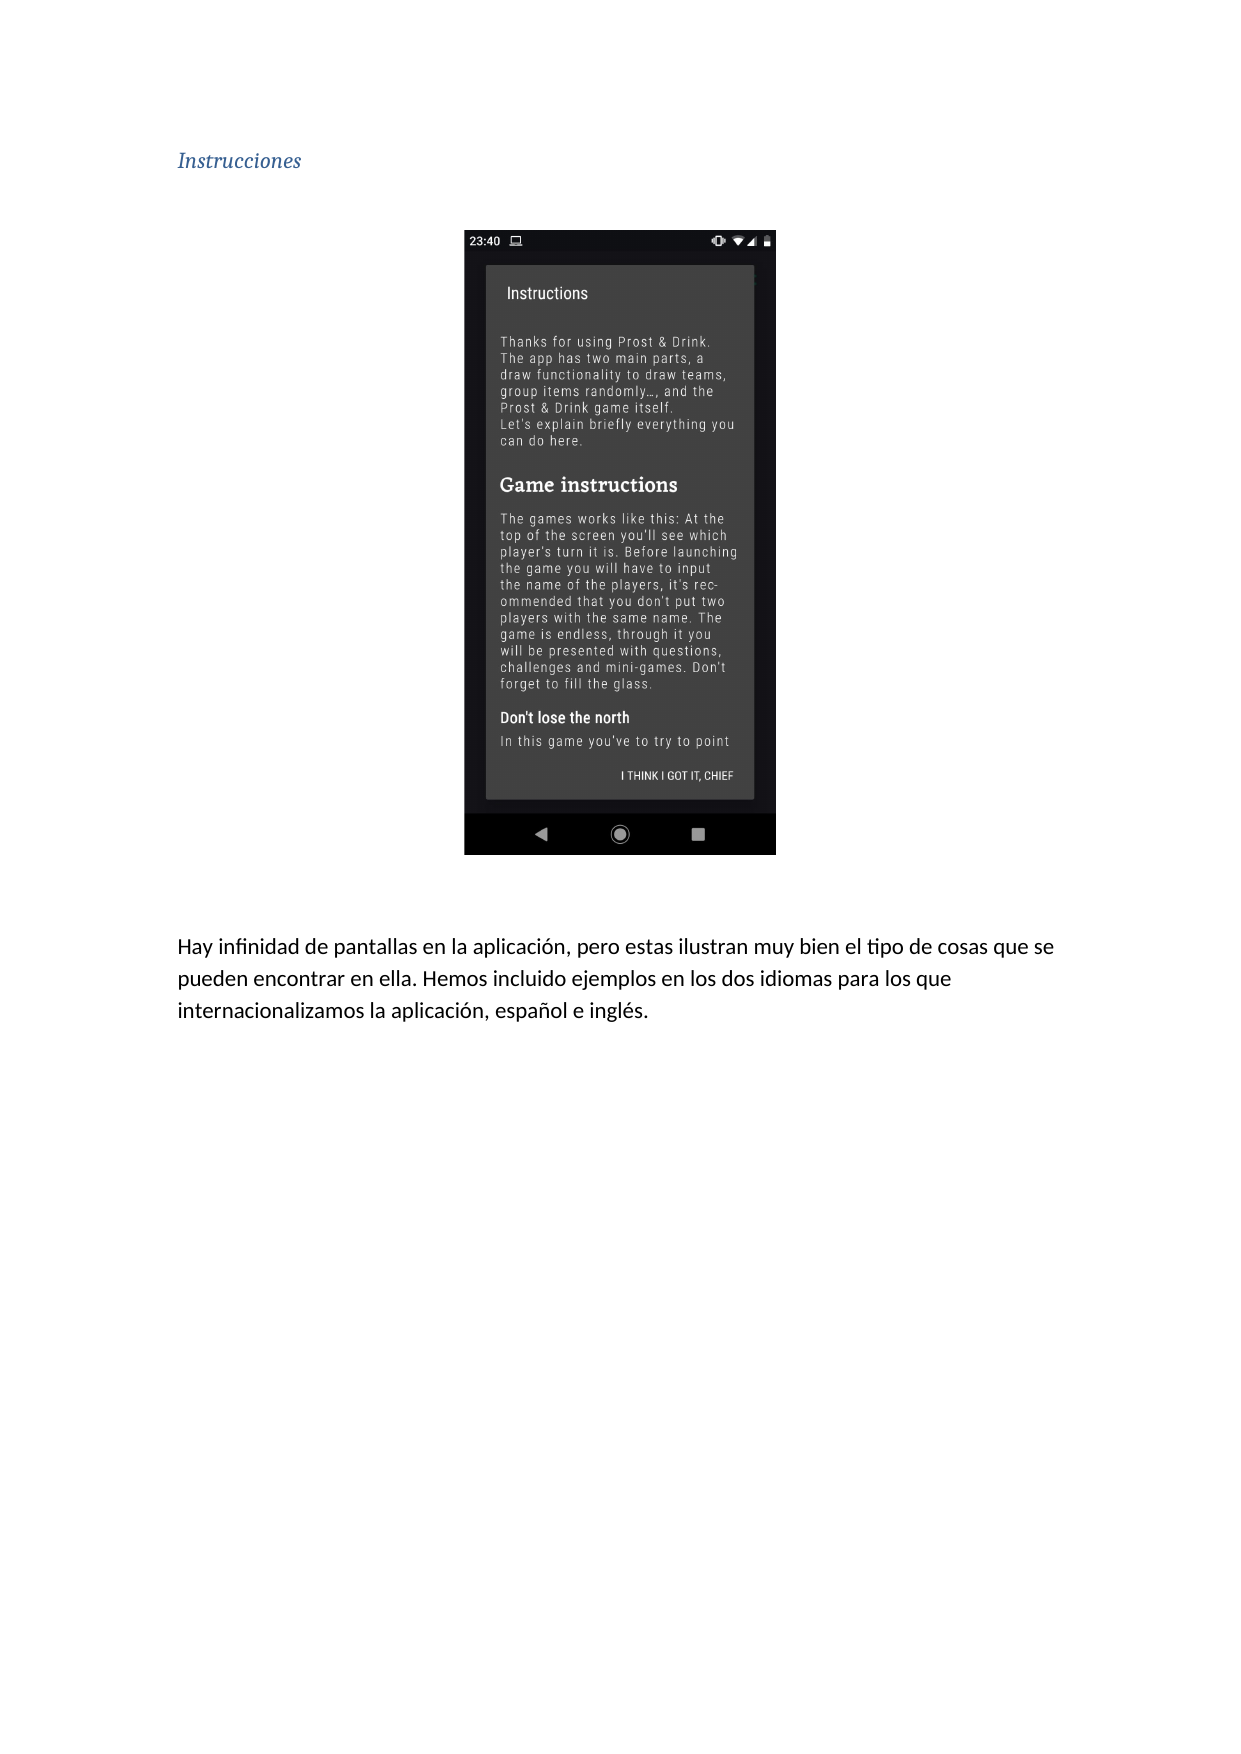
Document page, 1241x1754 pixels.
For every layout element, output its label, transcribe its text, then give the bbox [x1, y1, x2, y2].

text Hay infinidad de pantallas en la aplicación, pero estas ilustran muy bien el tipo de cosas que se pueden encontrar en ella. Hemos incluido ejemplos en los dos idiomas para los que internacionalizamos la aplicación, español e inglés. [177, 932, 1063, 1025]
subtitle Instrucciones [177, 148, 1063, 174]
picture [464, 230, 776, 855]
